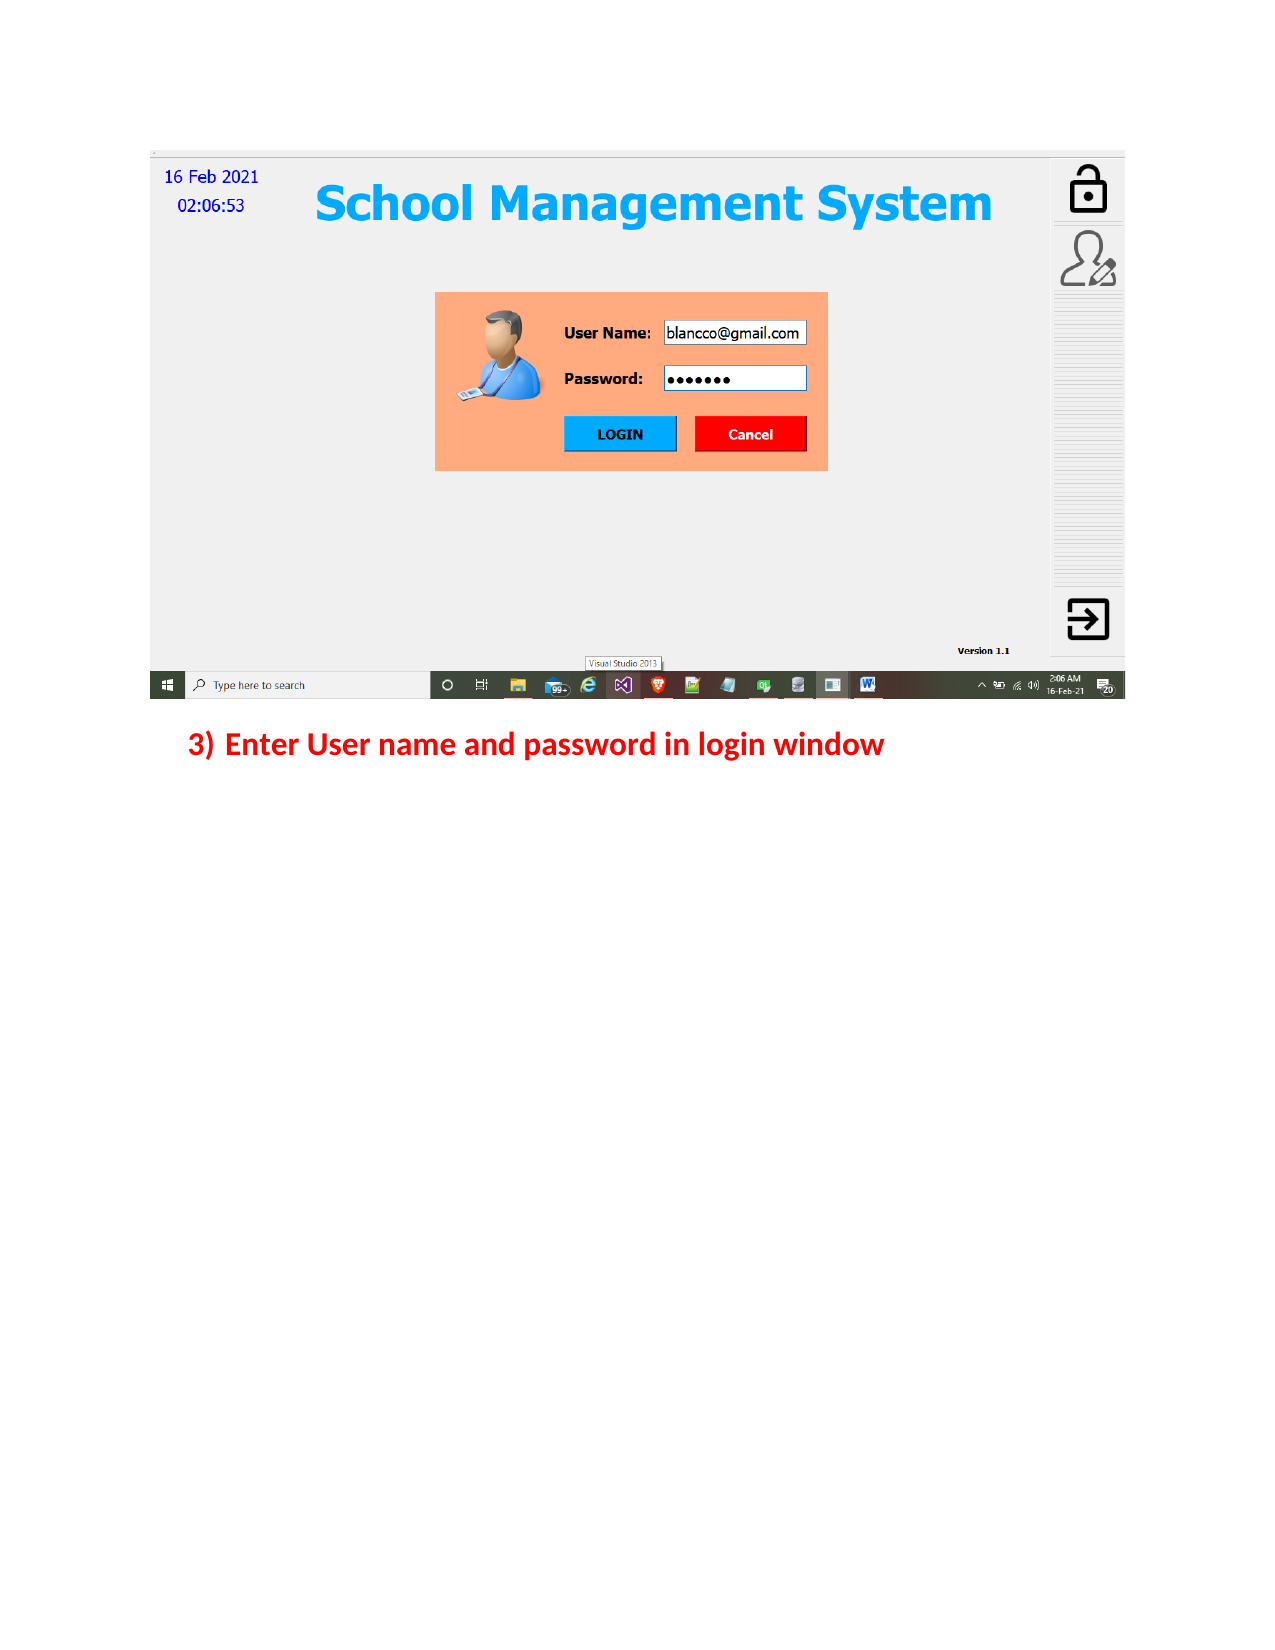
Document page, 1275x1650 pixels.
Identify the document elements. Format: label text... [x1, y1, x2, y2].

picture [150, 150, 1125, 699]
list Enter User name and password in login window [187, 723, 1125, 764]
